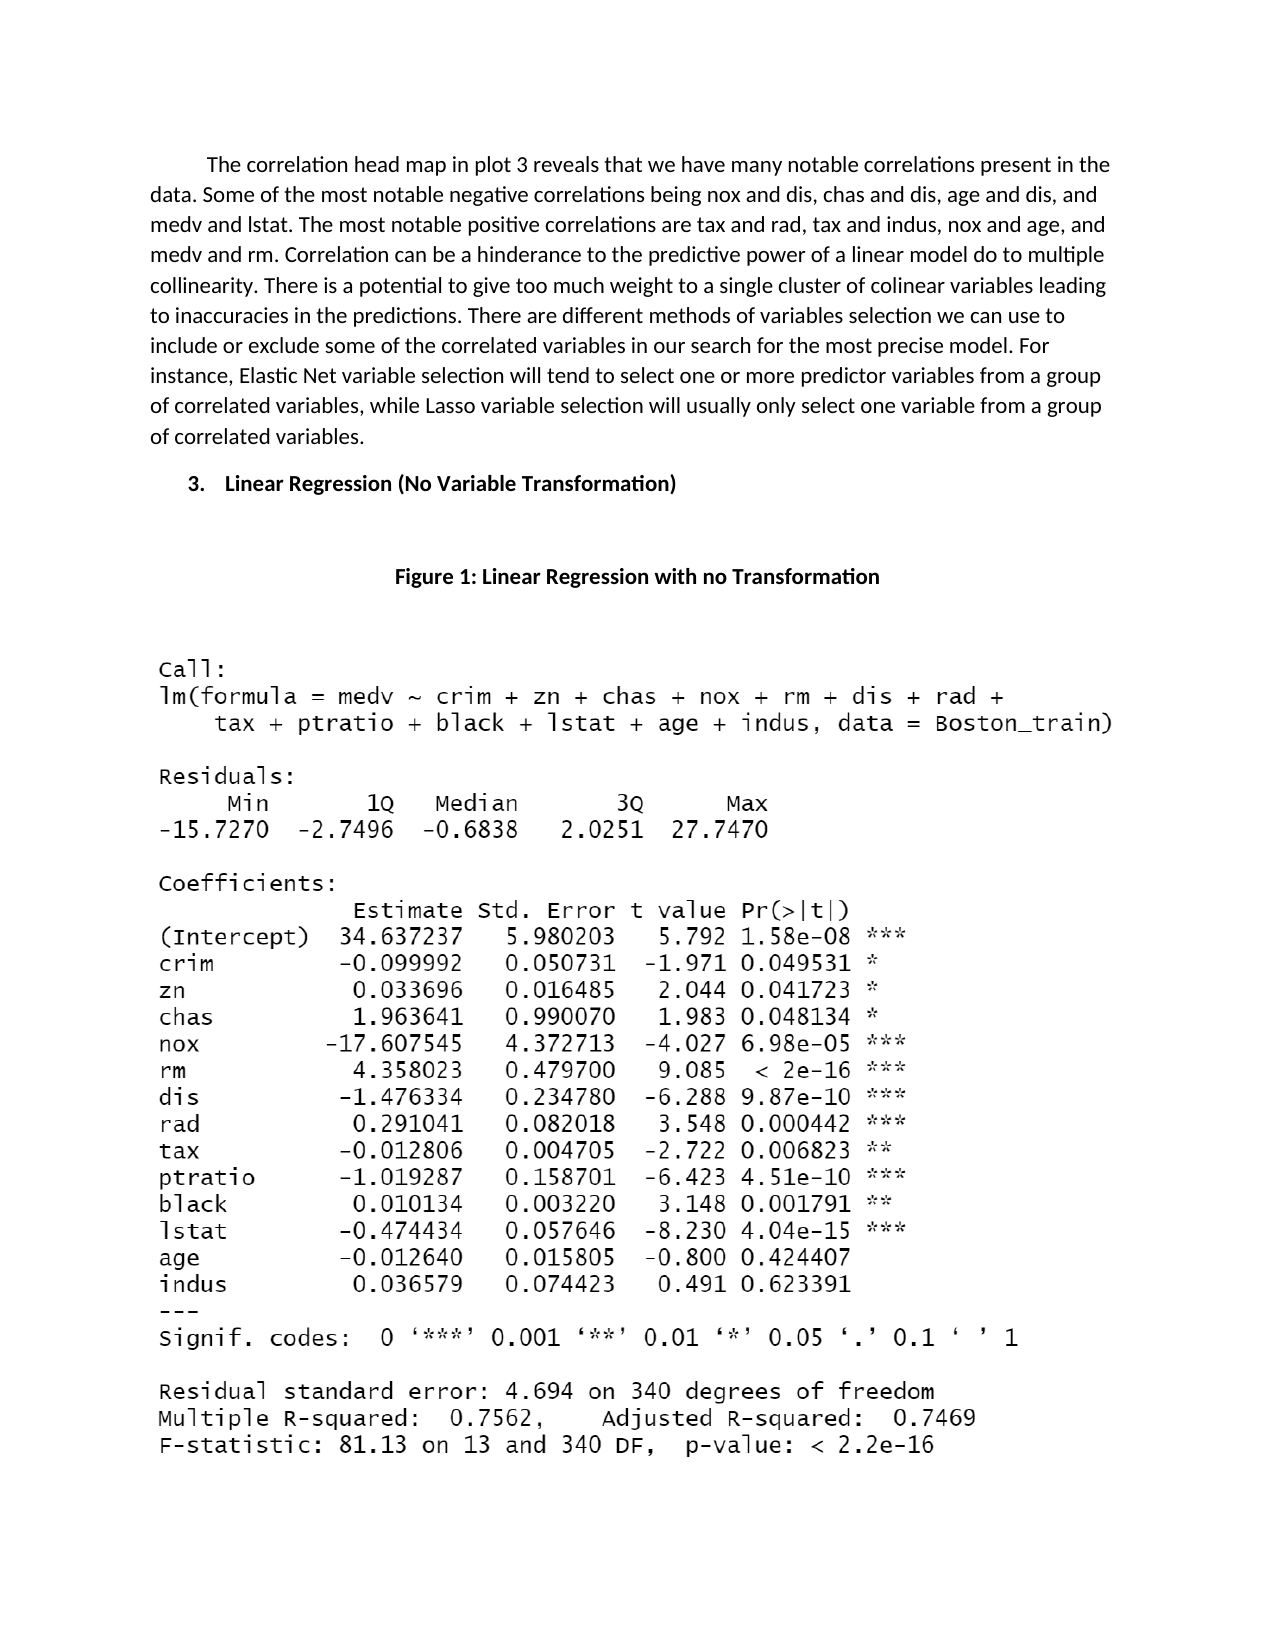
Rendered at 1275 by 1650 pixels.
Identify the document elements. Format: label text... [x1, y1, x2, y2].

list Linear Regression (No Variable Transformation) [187, 469, 1125, 497]
picture [150, 656, 1125, 1466]
text Figure 1: Linear Regression with no Transformation [150, 562, 1125, 591]
text The correlation head map in plot 3 reveals that we have many notable correlations present in the data. Some of the most notable negative correlations being nox and dis, chas and dis, age and dis, and medv and lstat. The most notable positive correlations are tax and rad, tax and indus, nox and age, and medv and rm. Correlation can be a hinderance to the predictive power of a linear model do to multiple collinearity. There is a potential to give too much weight to a single cluster of colinear variables leading to inaccuracies in the predictions. There are different methods of variables selection we can use to include or exclude some of the correlated variables in our search for the most precise model. For instance, Elastic Net variable selection will tend to select one or more predictor variables from a group of correlated variables, while Lasso variable selection will usually only select one variable from a group of correlated variables. [150, 150, 1125, 450]
